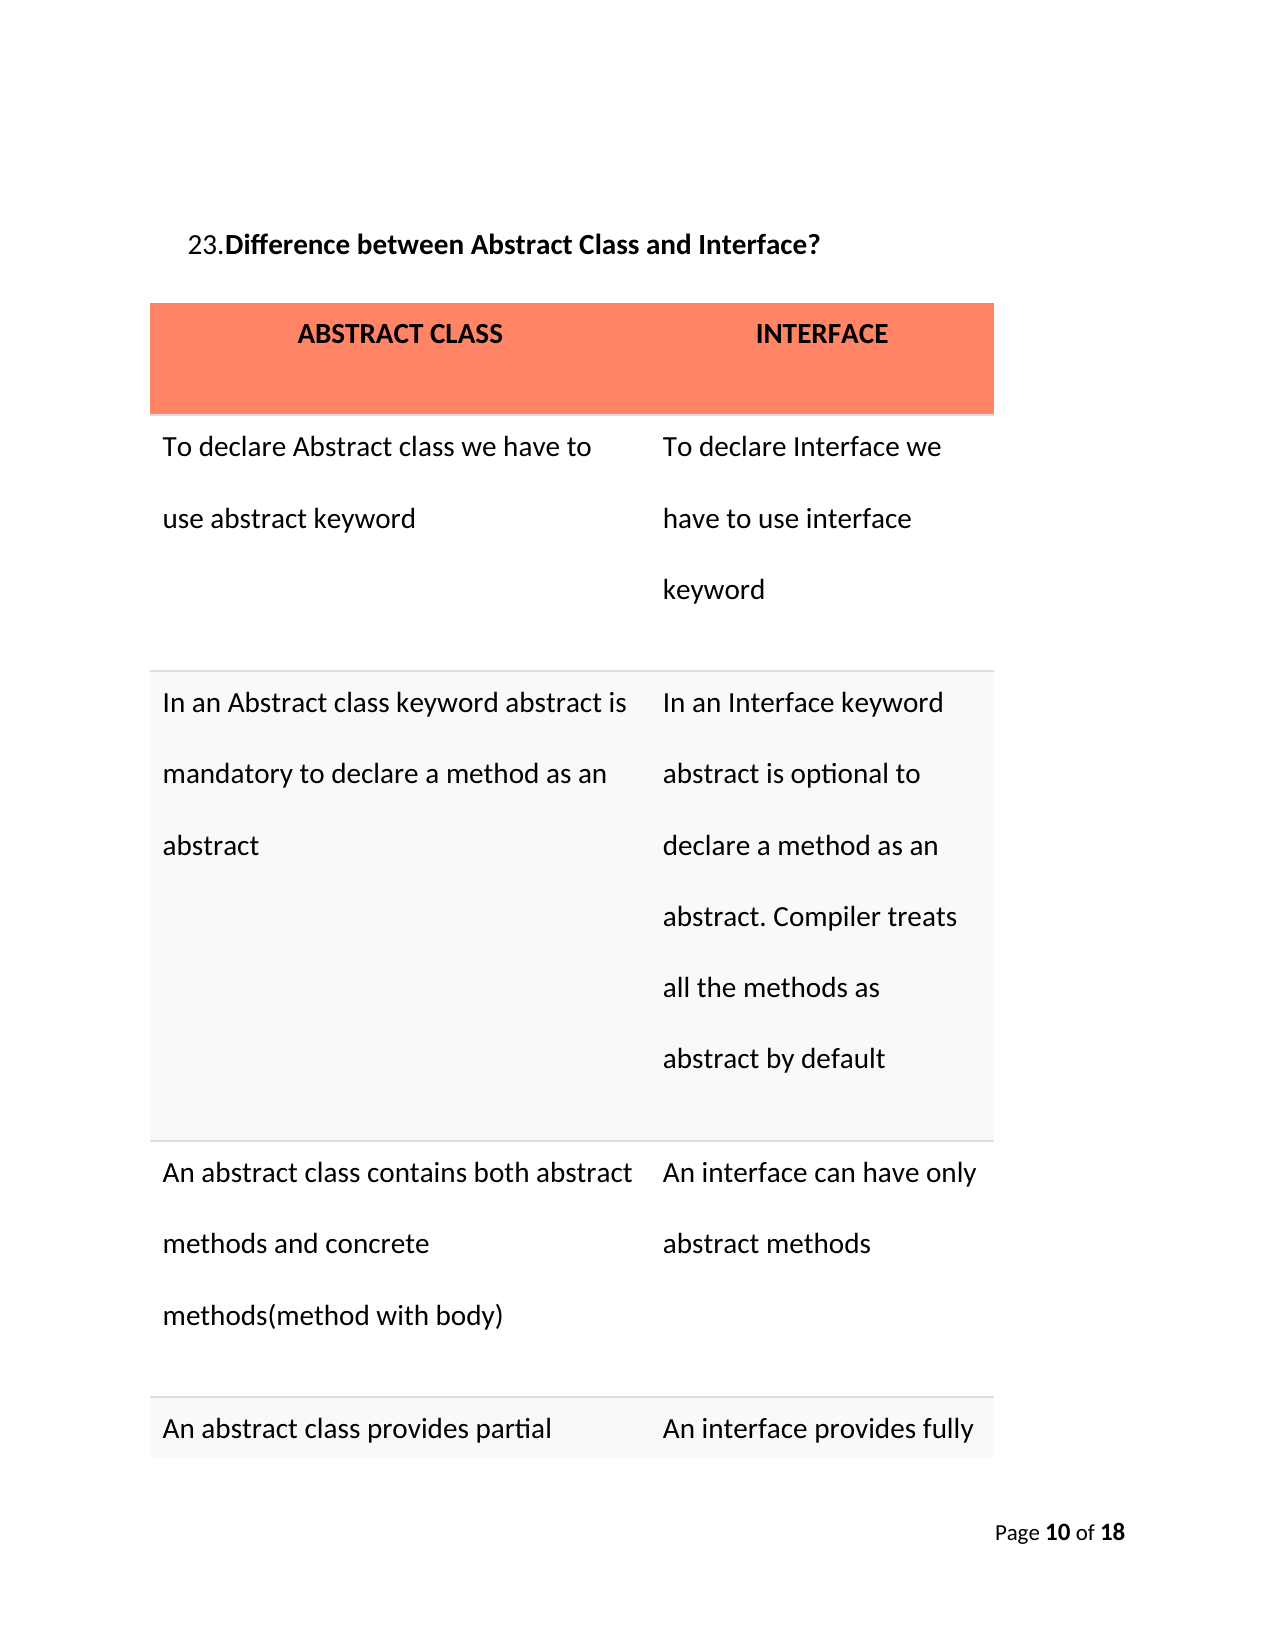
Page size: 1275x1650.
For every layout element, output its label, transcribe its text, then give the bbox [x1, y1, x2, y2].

list Difference between Abstract Class and Interface? [187, 226, 1125, 262]
table_cell An interface provides fully abstraction [650, 1398, 994, 1458]
table_cell An abstract class contains both abstract methods and concrete methods(method with body) [150, 1142, 650, 1396]
table_cell In an Interface keyword abstract is optional to declare a method as an abstract. Compiler treats all the methods as abstract by default [650, 672, 994, 1140]
table_cell To declare Abstract class we have to use abstract keyword [150, 416, 650, 670]
table_cell In an Abstract class keyword abstract is mandatory to declare a method as an abstract [150, 672, 650, 1140]
table_header INTERFACE [650, 303, 994, 414]
table_header ABSTRACT CLASS [150, 303, 650, 414]
table_cell To declare Interface we have to use interface keyword [650, 416, 994, 670]
table_cell An interface can have only abstract methods [650, 1142, 994, 1396]
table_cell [150, 1398, 650, 1458]
